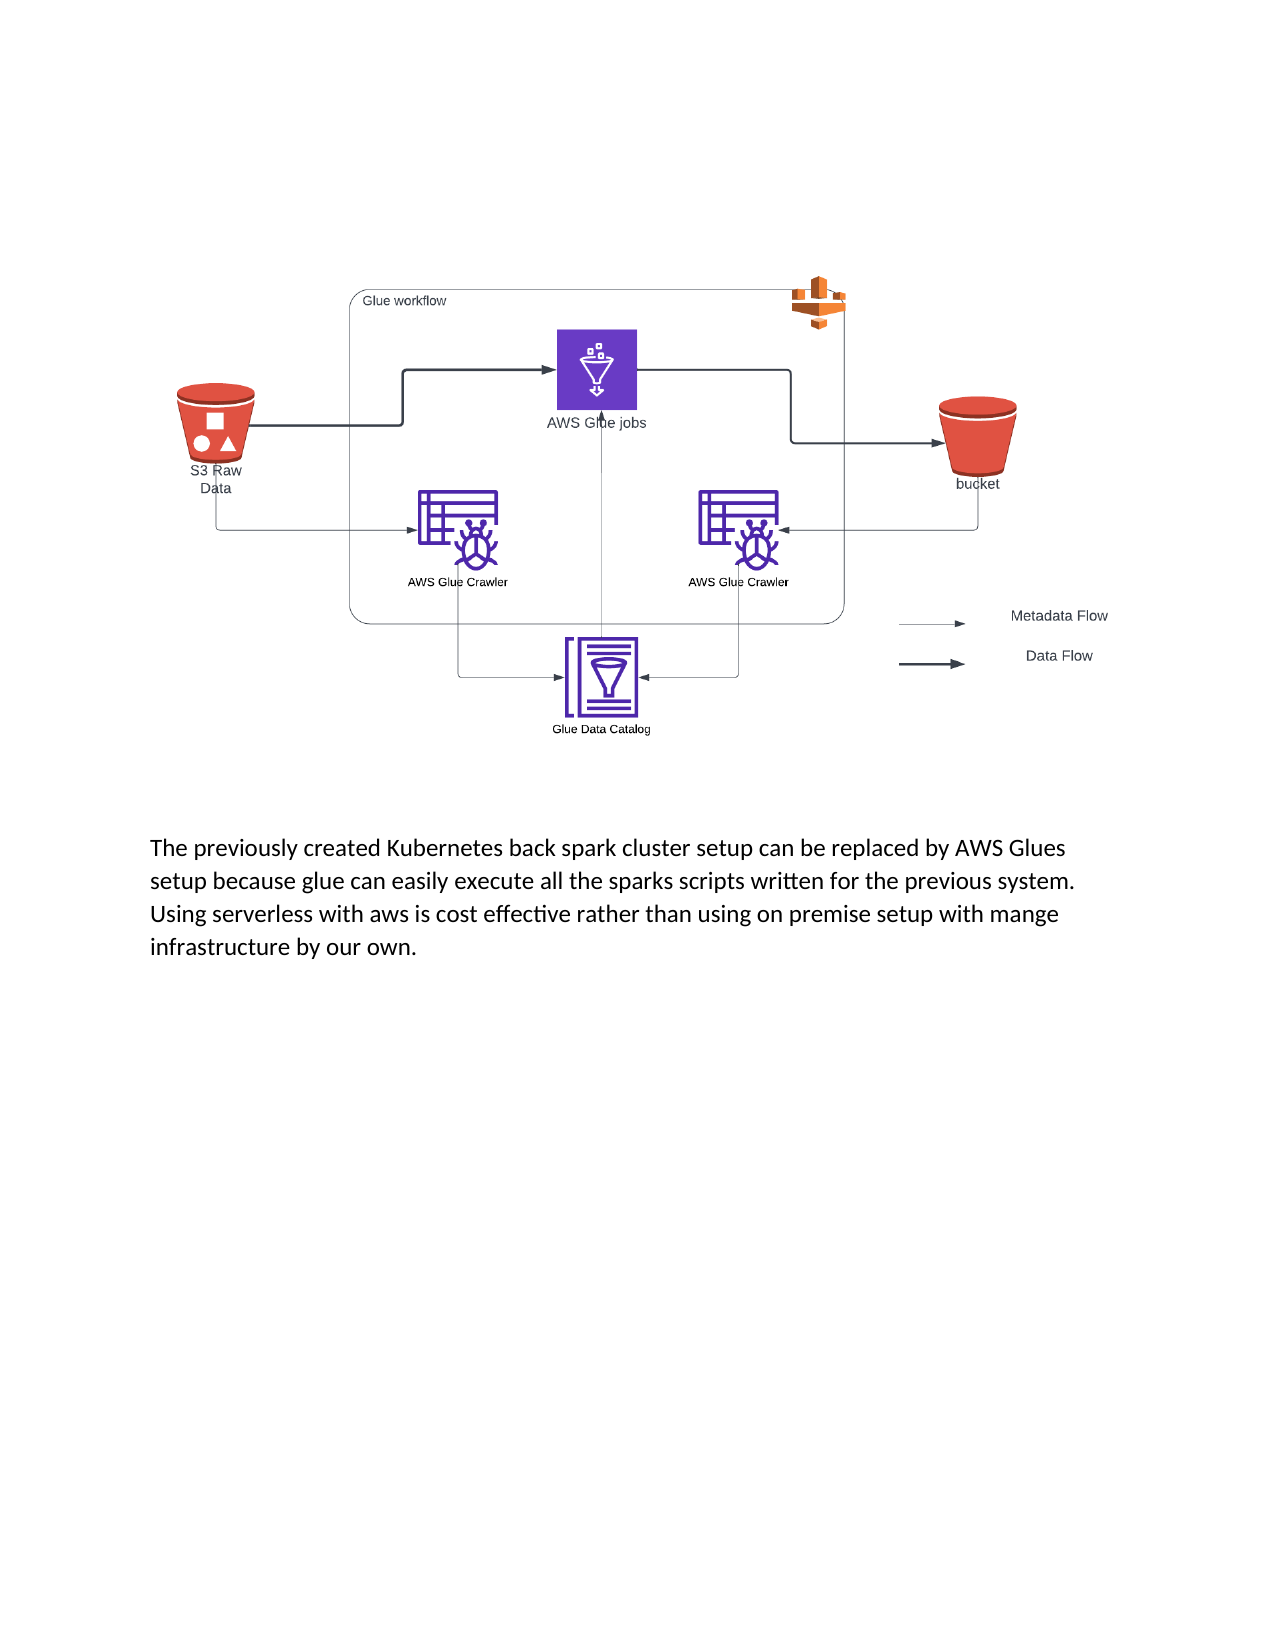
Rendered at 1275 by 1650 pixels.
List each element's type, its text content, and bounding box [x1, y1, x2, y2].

picture [150, 249, 1166, 764]
text The previously created Kubernetes back spark cluster setup can be replaced by AWS Glues setup because glue can easily execute all the sparks scripts written for the previous system. Using serverless with aws is cost effective rather than using on premise setup with mange infrastructure by our own. [150, 832, 1125, 961]
